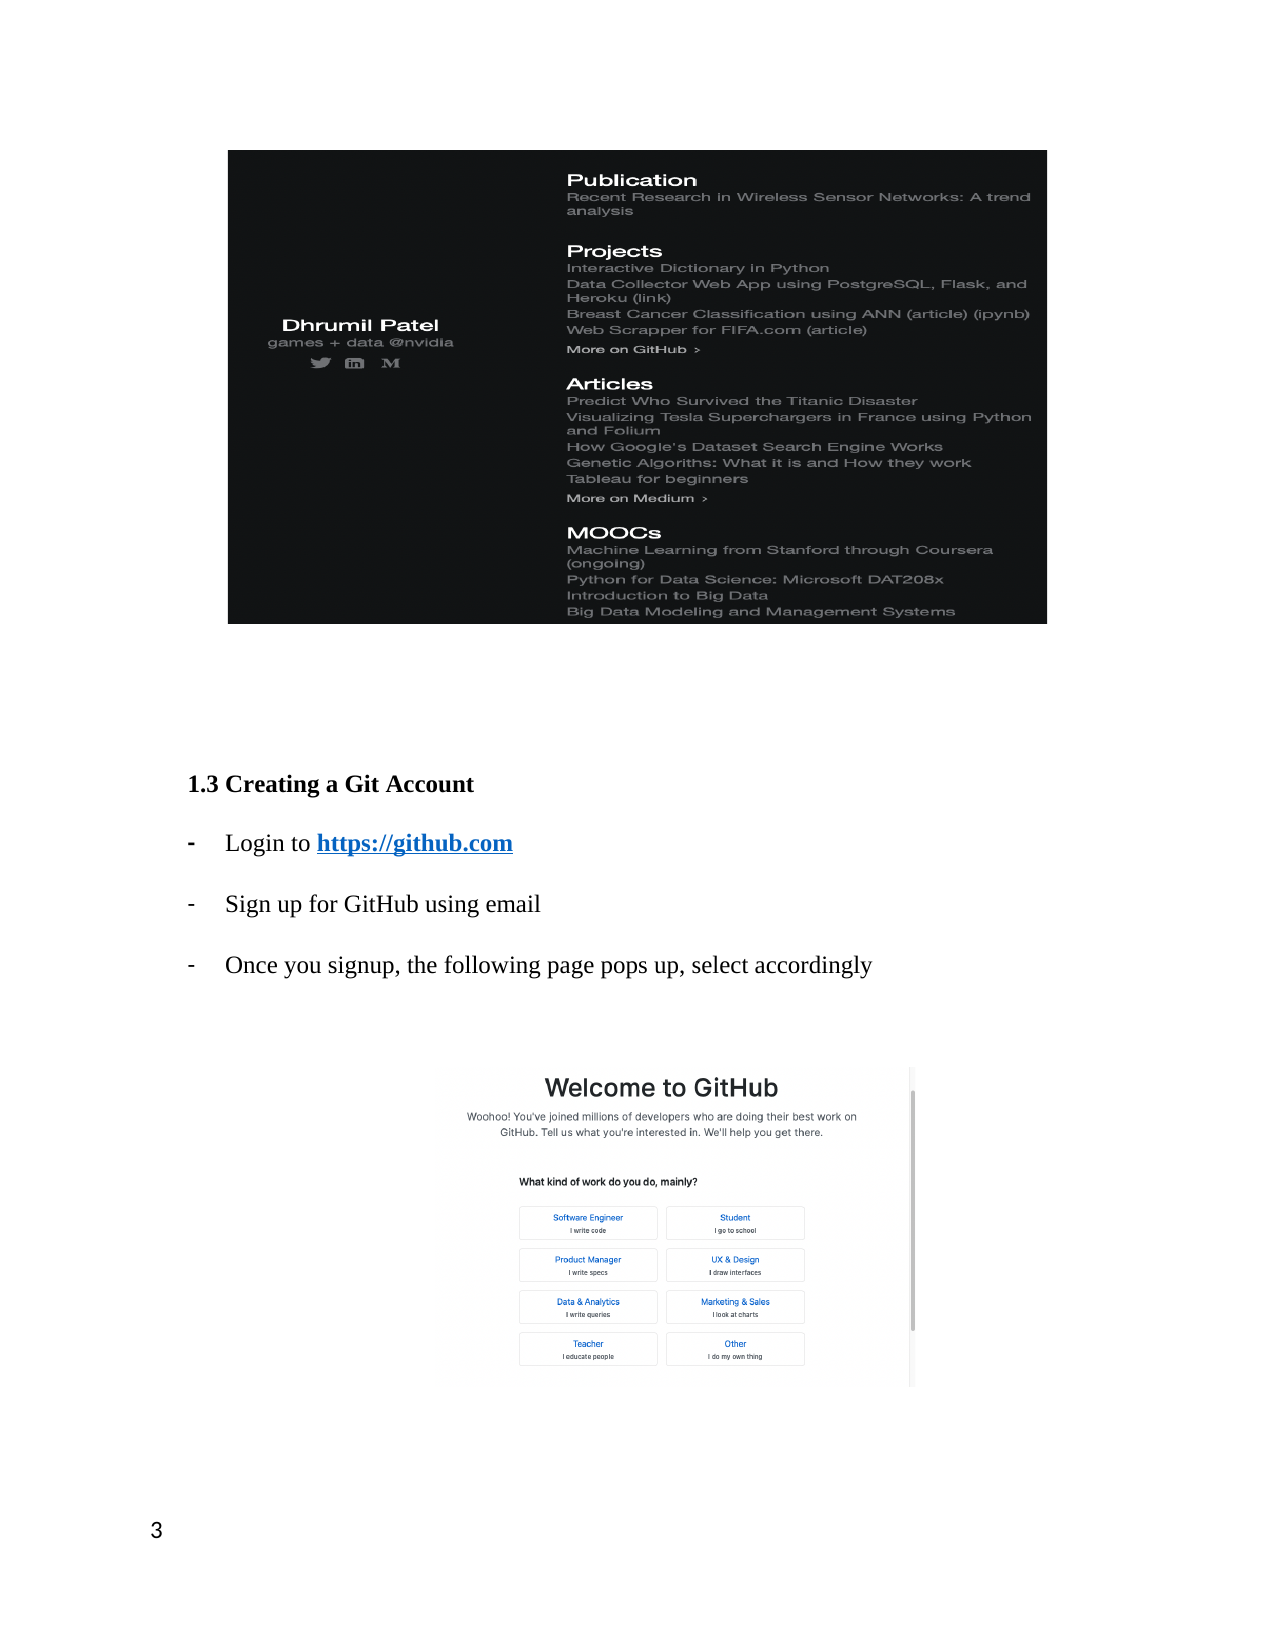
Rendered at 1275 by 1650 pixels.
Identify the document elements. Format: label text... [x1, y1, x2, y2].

picture [434, 1067, 916, 1387]
picture [227, 150, 1048, 624]
list Once you signup, the following page pops up, select accordingly [187, 949, 1125, 979]
list Sign up for GitHub using email [187, 888, 1125, 918]
list Creating a Git Account [187, 769, 1125, 798]
list Login to https://github.com [187, 827, 1125, 857]
